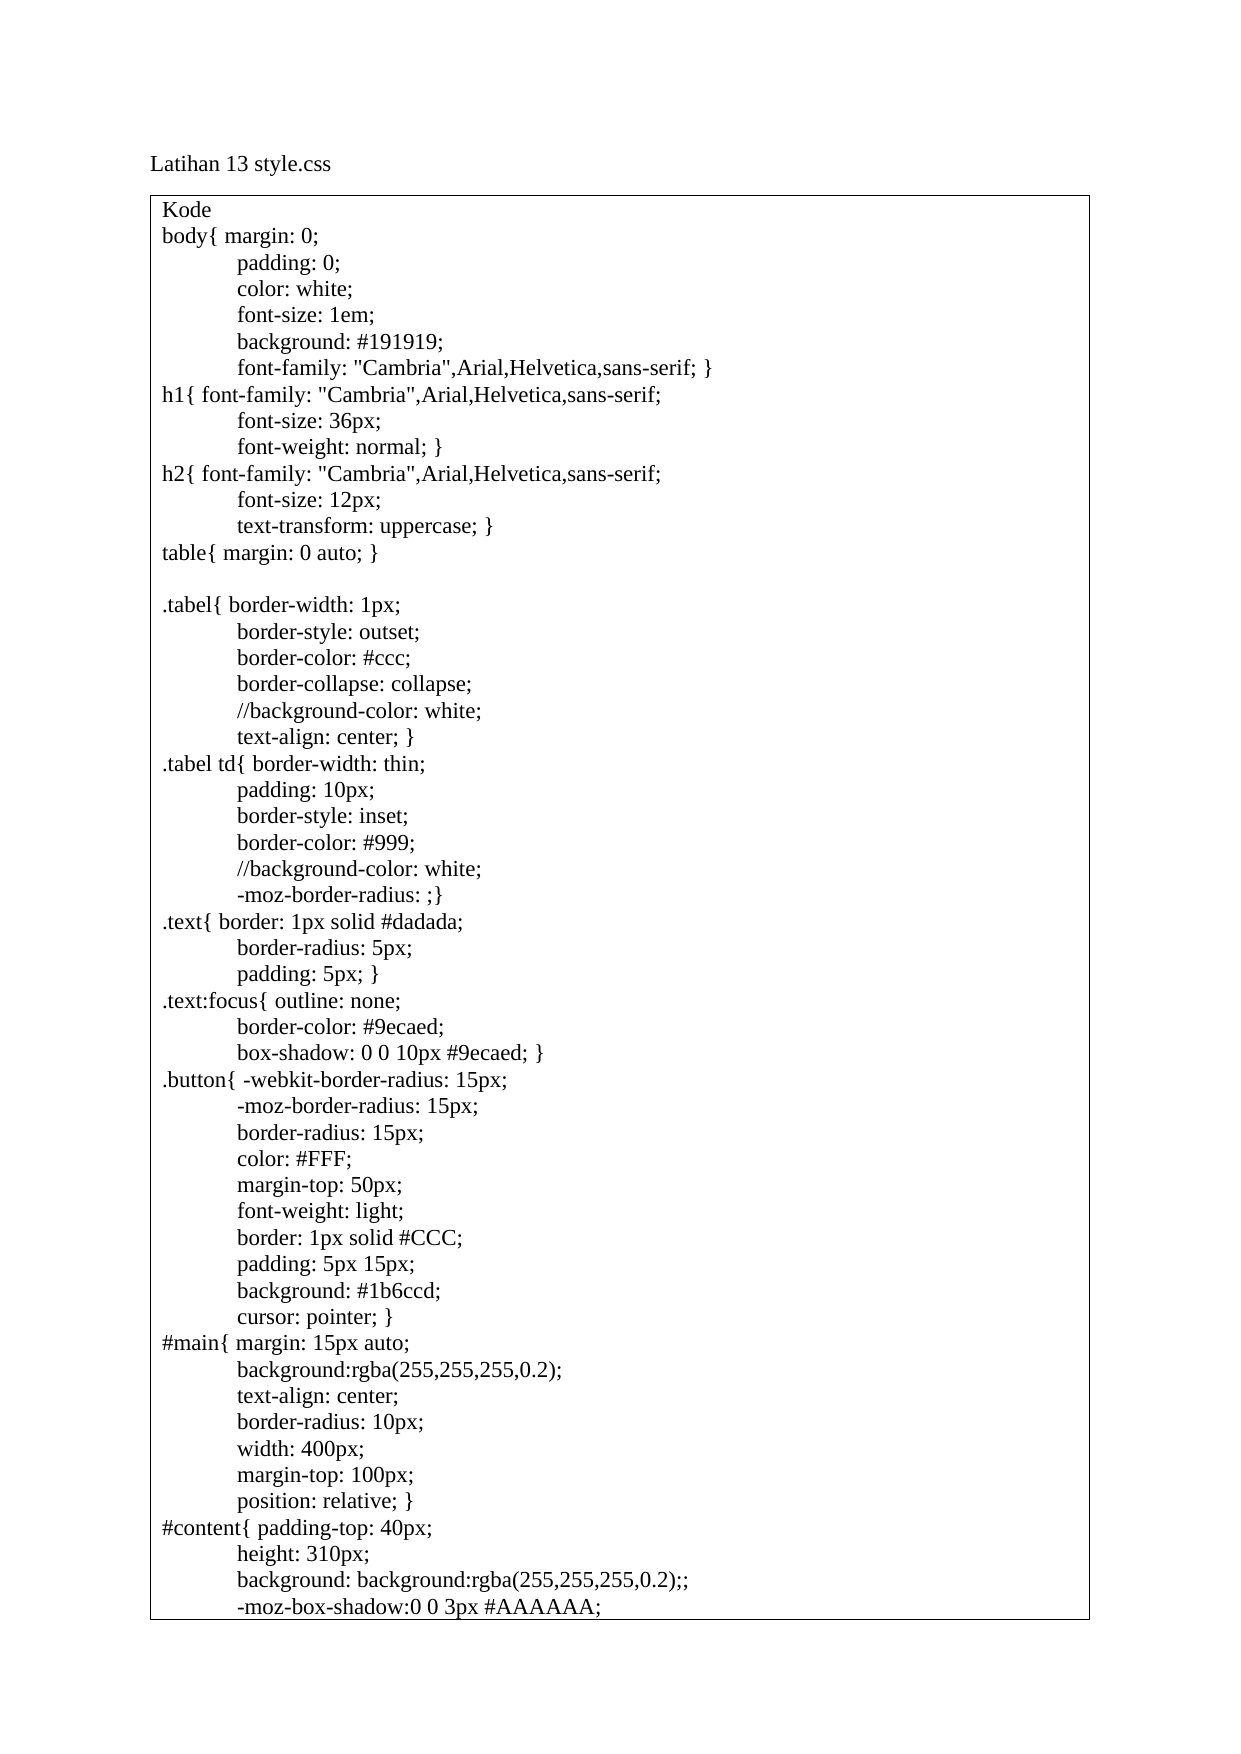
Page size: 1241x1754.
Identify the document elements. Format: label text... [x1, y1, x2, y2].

text Latihan 13 style.css [150, 150, 1090, 176]
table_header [151, 196, 1089, 1619]
